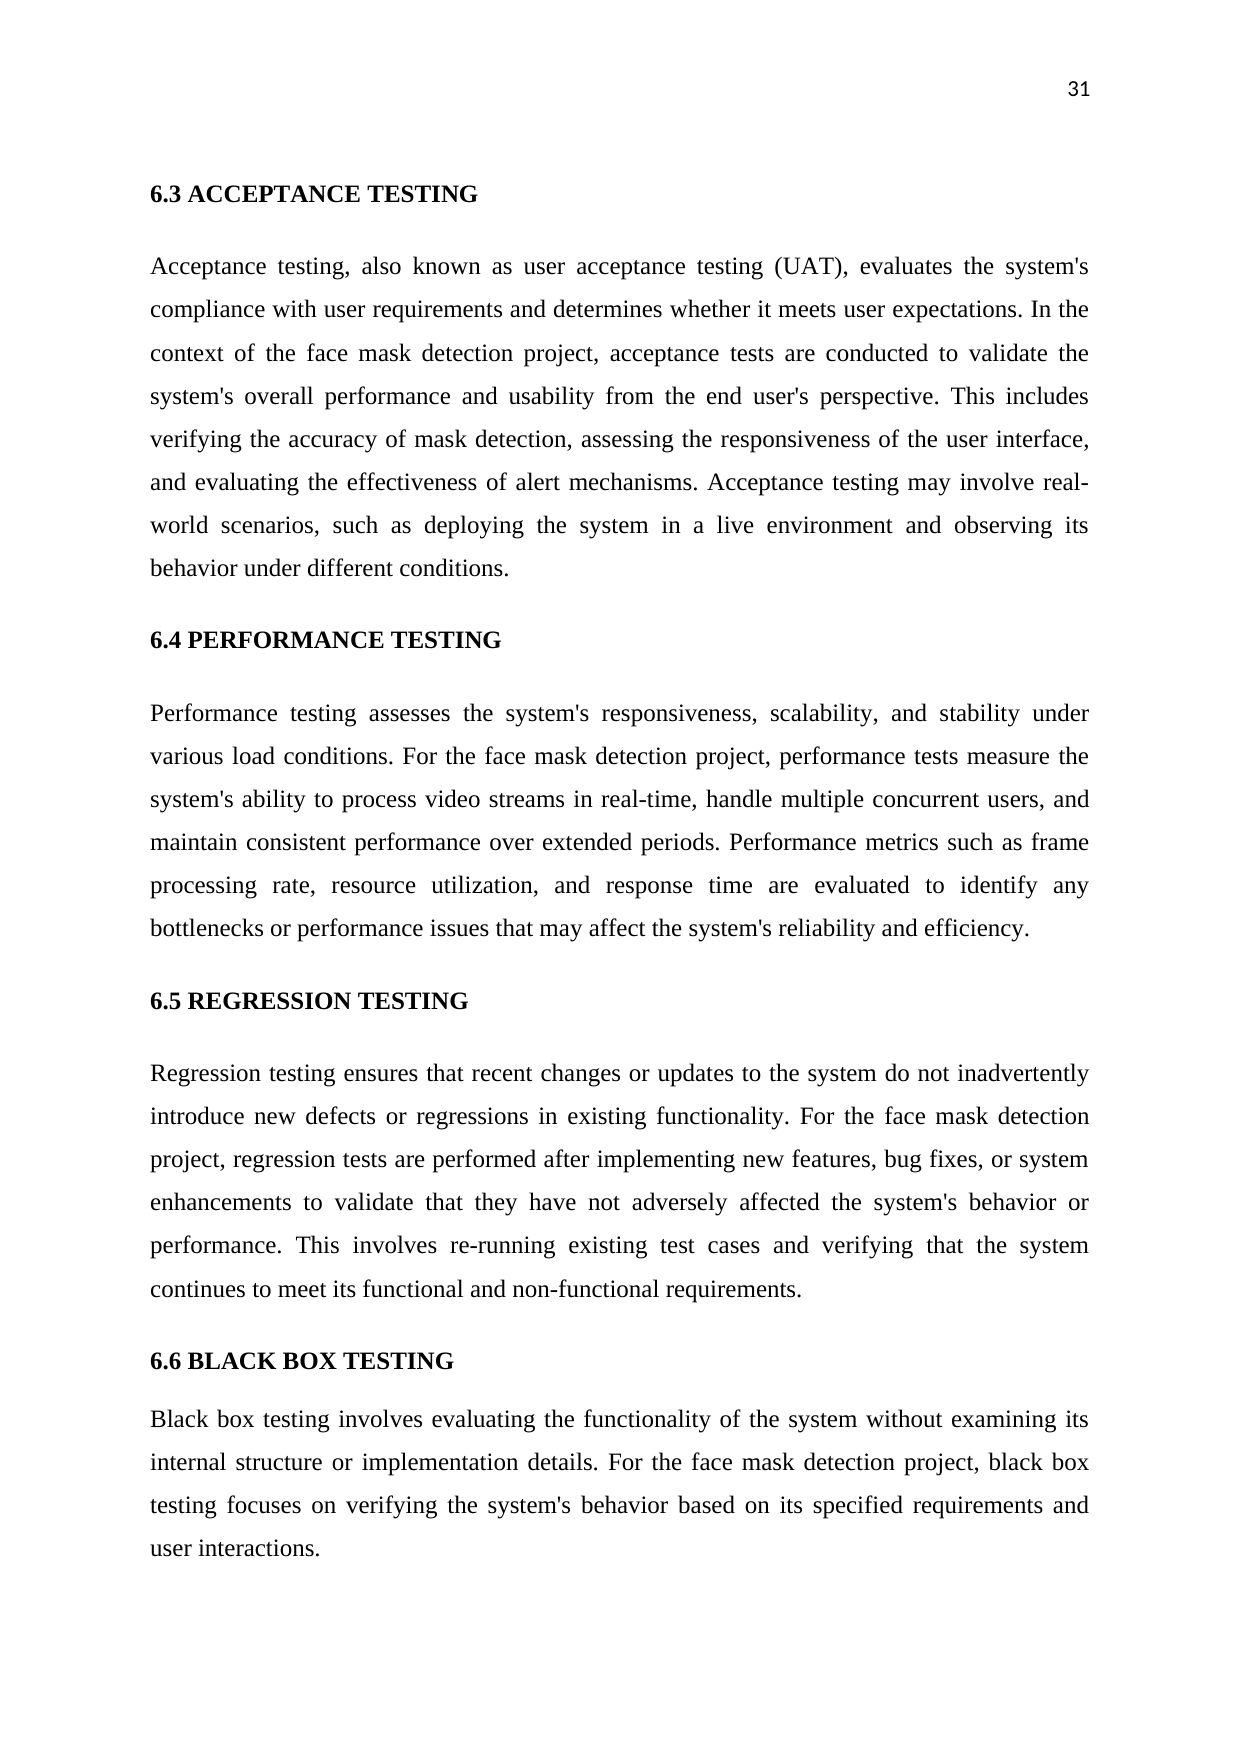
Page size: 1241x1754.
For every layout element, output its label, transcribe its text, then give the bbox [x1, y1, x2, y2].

text Acceptance testing, also known as user acceptance testing (UAT), evaluates the system's compliance with user requirements and determines whether it meets user expectations. In the context of the face mask detection project, acceptance tests are conducted to validate the system's overall performance and usability from the end user's perspective. This includes verifying the accuracy of mask detection, assessing the responsiveness of the user interface, and evaluating the effectiveness of alert mechanisms. Acceptance testing may involve real-world scenarios, such as deploying the system in a live environment and observing its behavior under different conditions. [150, 251, 1090, 582]
text Black box testing involves evaluating the functionality of the system without examining its internal structure or implementation details. For the face mask detection project, black box testing focuses on verifying the system's behavior based on its specified requirements and user interactions. [150, 1404, 1090, 1562]
text Regression testing ensures that recent changes or updates to the system do not inadvertently introduce new defects or regressions in existing functionality. For the face mask detection project, regression tests are performed after implementing new features, bug fixes, or system enhancements to validate that they have not adversely affected the system's behavior or performance. This involves re-running existing test cases and verifying that the system continues to meet its functional and non-functional requirements. [150, 1058, 1090, 1302]
text 6.3 ACCEPTANCE TESTING [150, 179, 1090, 208]
text Performance testing assesses the system's responsiveness, scalability, and stability under various load conditions. For the face mask detection project, performance tests measure the system's ability to process video streams in real-time, handle multiple concurrent users, and maintain consistent performance over extended periods. Performance metrics such as frame processing rate, resource utilization, and response time are evaluated to identify any bottlenecks or performance issues that may affect the system's reliability and efficiency. [150, 698, 1090, 942]
text 6.5 REGRESSION TESTING [150, 986, 1090, 1014]
text 6.4 PERFORMANCE TESTING [150, 626, 1090, 654]
text 6.6 BLACK BOX TESTING [150, 1346, 1090, 1375]
